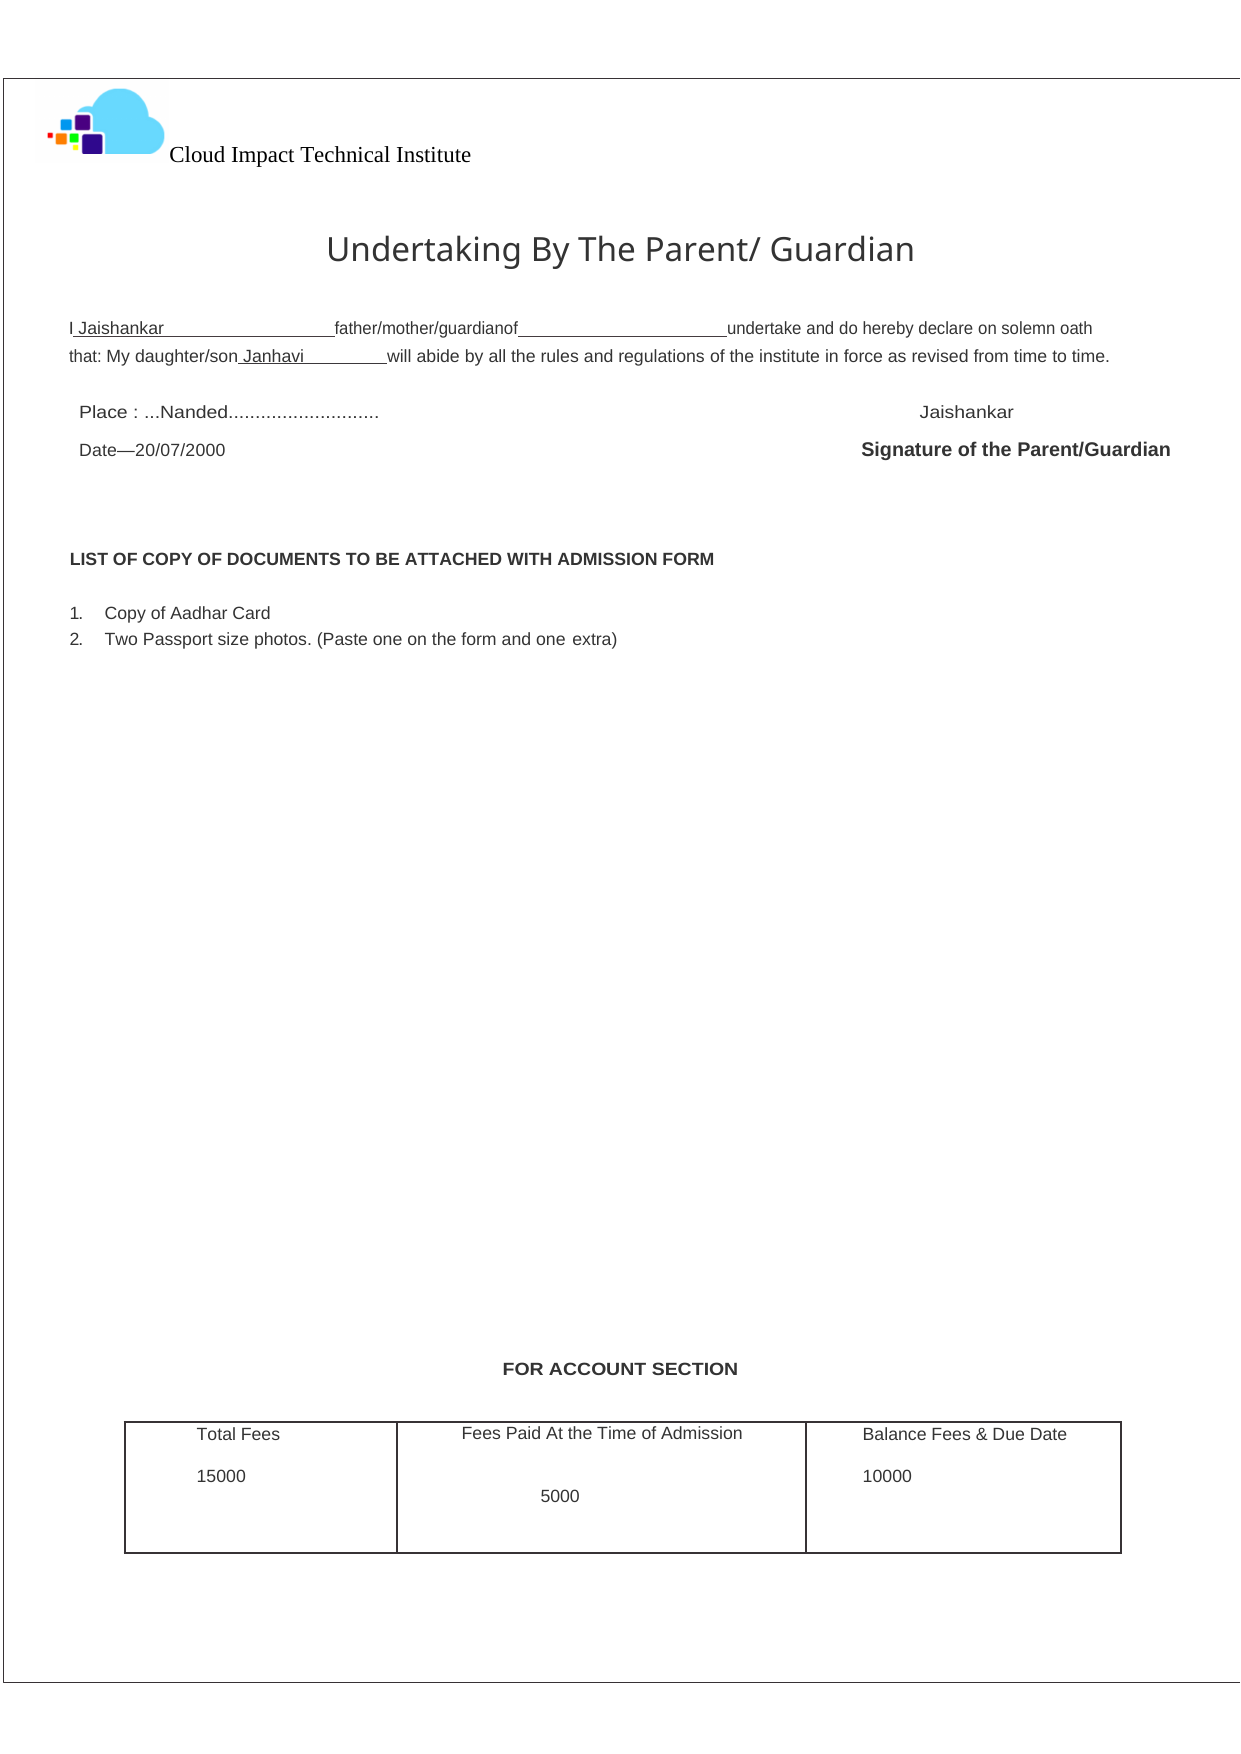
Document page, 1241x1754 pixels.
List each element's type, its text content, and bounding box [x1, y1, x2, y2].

text LIST OF COPY OF DOCUMENTS TO BE ATTACHED WITH ADMISSION FORM [69, 549, 1194, 569]
table_header Fees Paid At the Time of Admission 5000 [398, 1423, 805, 1552]
text I Jaishankar father/mother/guardianof undertake and do hereby declare on solemn oath that: My daughter/son Janhavi will abide by all the rules and regulations of the institute in force as revised from time to time. [68, 318, 1112, 366]
table_header Balance Fees & Due Date 10000 [807, 1423, 1120, 1552]
text Date—20/07/2000 Signature of the Parent/Guardian [79, 437, 1194, 460]
text Place : ...Nanded............................ Jaishankar [79, 402, 1194, 423]
table_header Total Fees 15000 [126, 1423, 396, 1552]
text FOR ACCOUNT SECTION [279, 1359, 962, 1379]
subtitle Undertaking By The Parent/ Guardian [280, 226, 962, 271]
picture [35, 79, 169, 163]
list Copy of Aadhar Card [69, 602, 1194, 623]
list Two Passport size photos. (Paste one on the form and one extra) [69, 629, 1194, 649]
